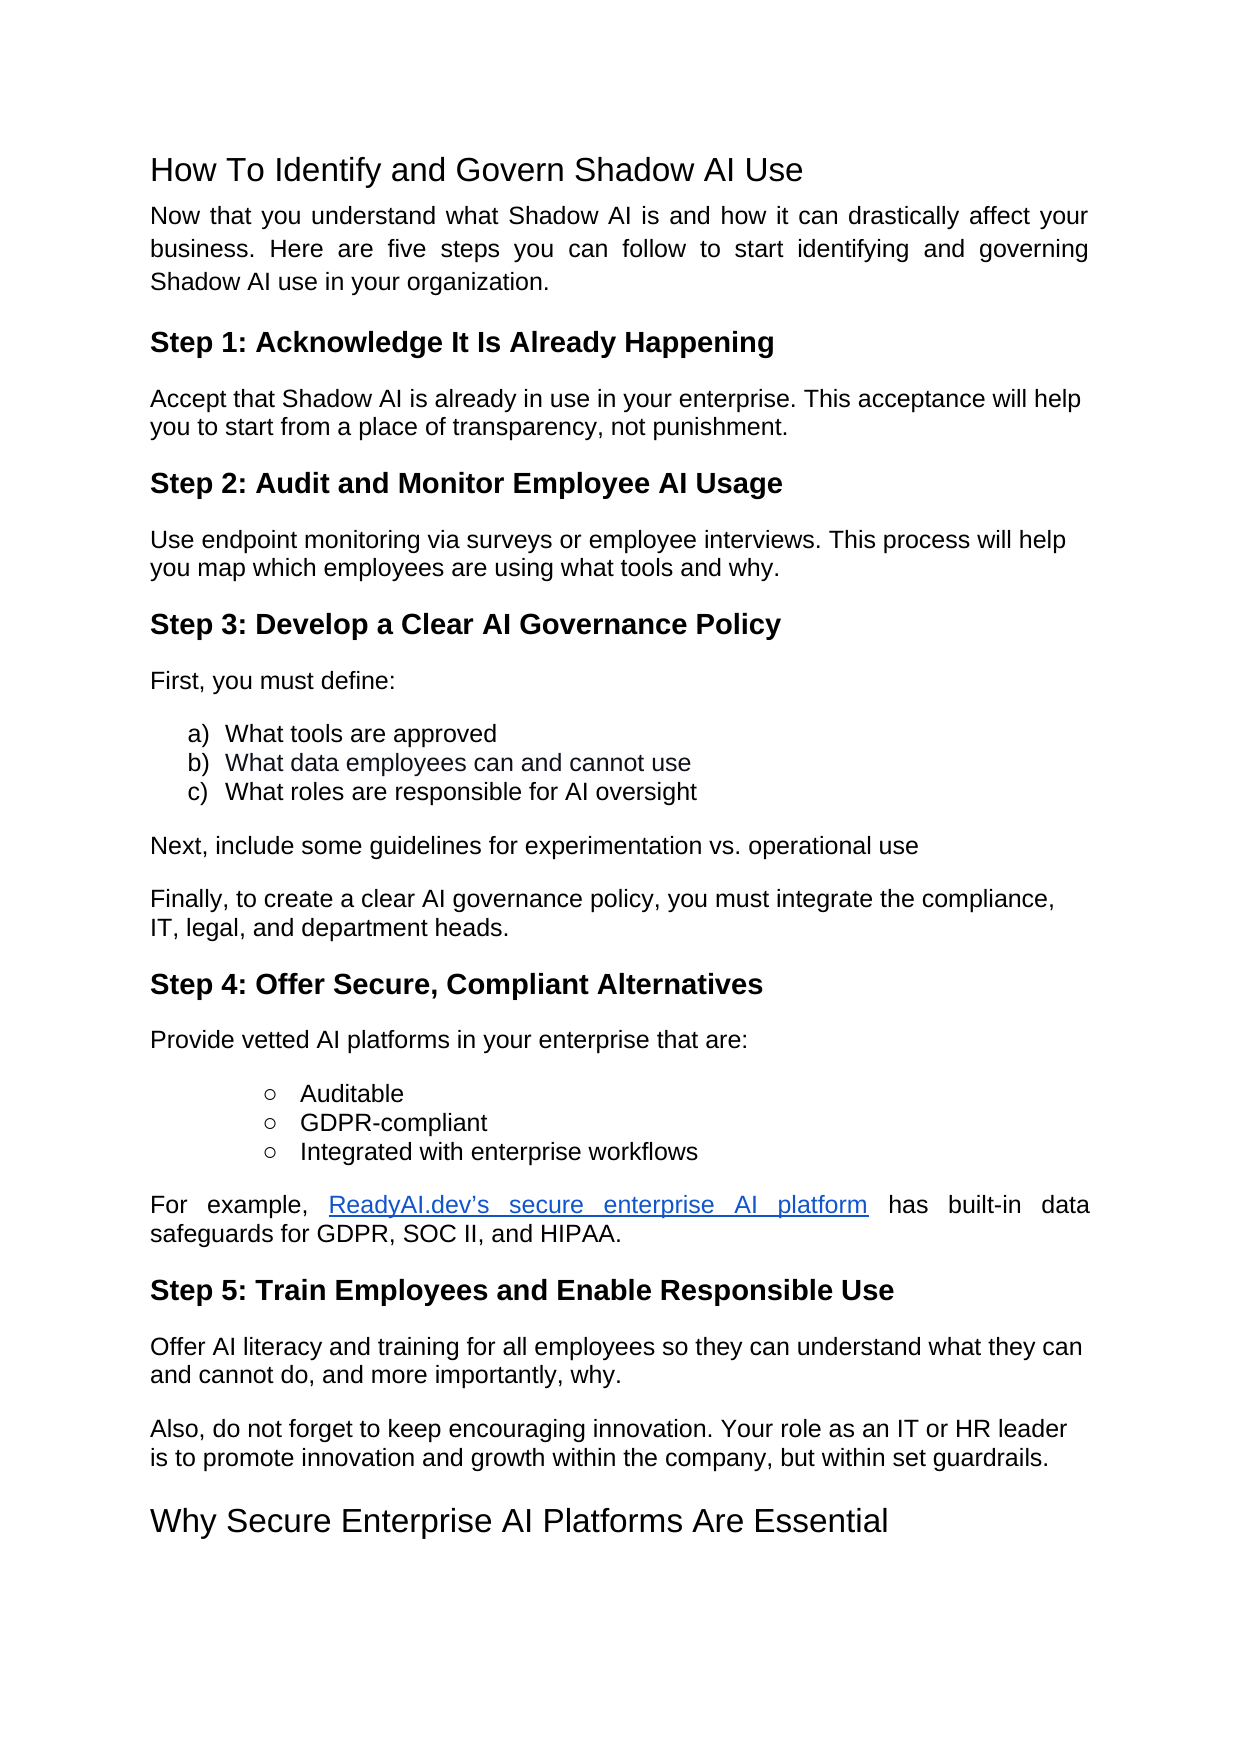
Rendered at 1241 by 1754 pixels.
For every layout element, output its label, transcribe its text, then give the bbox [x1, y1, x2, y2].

subtitle How To Identify and Govern Shadow AI Use [150, 150, 1090, 188]
subtitle Step 1: Acknowledge It Is Already Happening [150, 325, 1090, 358]
list What roles are responsible for AI oversight [187, 777, 1090, 806]
list What tools are approved [187, 719, 1090, 748]
text Provide vetted AI platforms in your enterprise that are: [150, 1025, 1090, 1054]
subtitle Why Secure Enterprise AI Platforms Are Essential [150, 1501, 1090, 1539]
text Offer AI literacy and training for all employees so they can understand what they can and cannot do, and more importantly, why. [150, 1331, 1090, 1389]
text Also, do not forget to keep encouraging innovation. Your role as an IT or HR leader is to promote innovation and growth within the company, but within set guardrails. [150, 1414, 1090, 1471]
text Finally, to create a clear AI governance policy, you must integrate the compliance, IT, legal, and department heads. [150, 884, 1090, 942]
subtitle Step 3: Develop a Clear AI Governance Policy [150, 607, 1090, 641]
text First, you must define: [150, 666, 1090, 694]
list What data employees can and cannot use [187, 748, 1090, 777]
text Now that you understand what Shadow AI is and how it can drastically affect your business. Here are five steps you can follow to start identifying and governing Shadow AI use in your organization. [150, 201, 1090, 296]
text Accept that Shadow AI is already in use in your enterprise. This acceptance will help you to start from a place of transparency, not punishment. [150, 383, 1090, 441]
text For example, ReadyAI.dev’s secure enterprise AI platform has built-in data safeguards for GDPR, SOC II, and HIPAA. [150, 1190, 1090, 1248]
subtitle Step 2: Audit and Monitor Employee AI Usage [150, 466, 1090, 499]
list Integrated with enterprise workflows [262, 1137, 1090, 1165]
subtitle Step 5: Train Employees and Enable Responsible Use [150, 1273, 1090, 1306]
text Next, include some guidelines for experimentation vs. operational use [150, 831, 1090, 859]
text Use endpoint monitoring via surveys or employee interviews. This process will help you map which employees are using what tools and why. [150, 524, 1090, 582]
subtitle Step 4: Offer Secure, Compliant Alternatives [150, 967, 1090, 1000]
list GDPR-compliant [262, 1108, 1090, 1137]
list Auditable [262, 1079, 1090, 1108]
